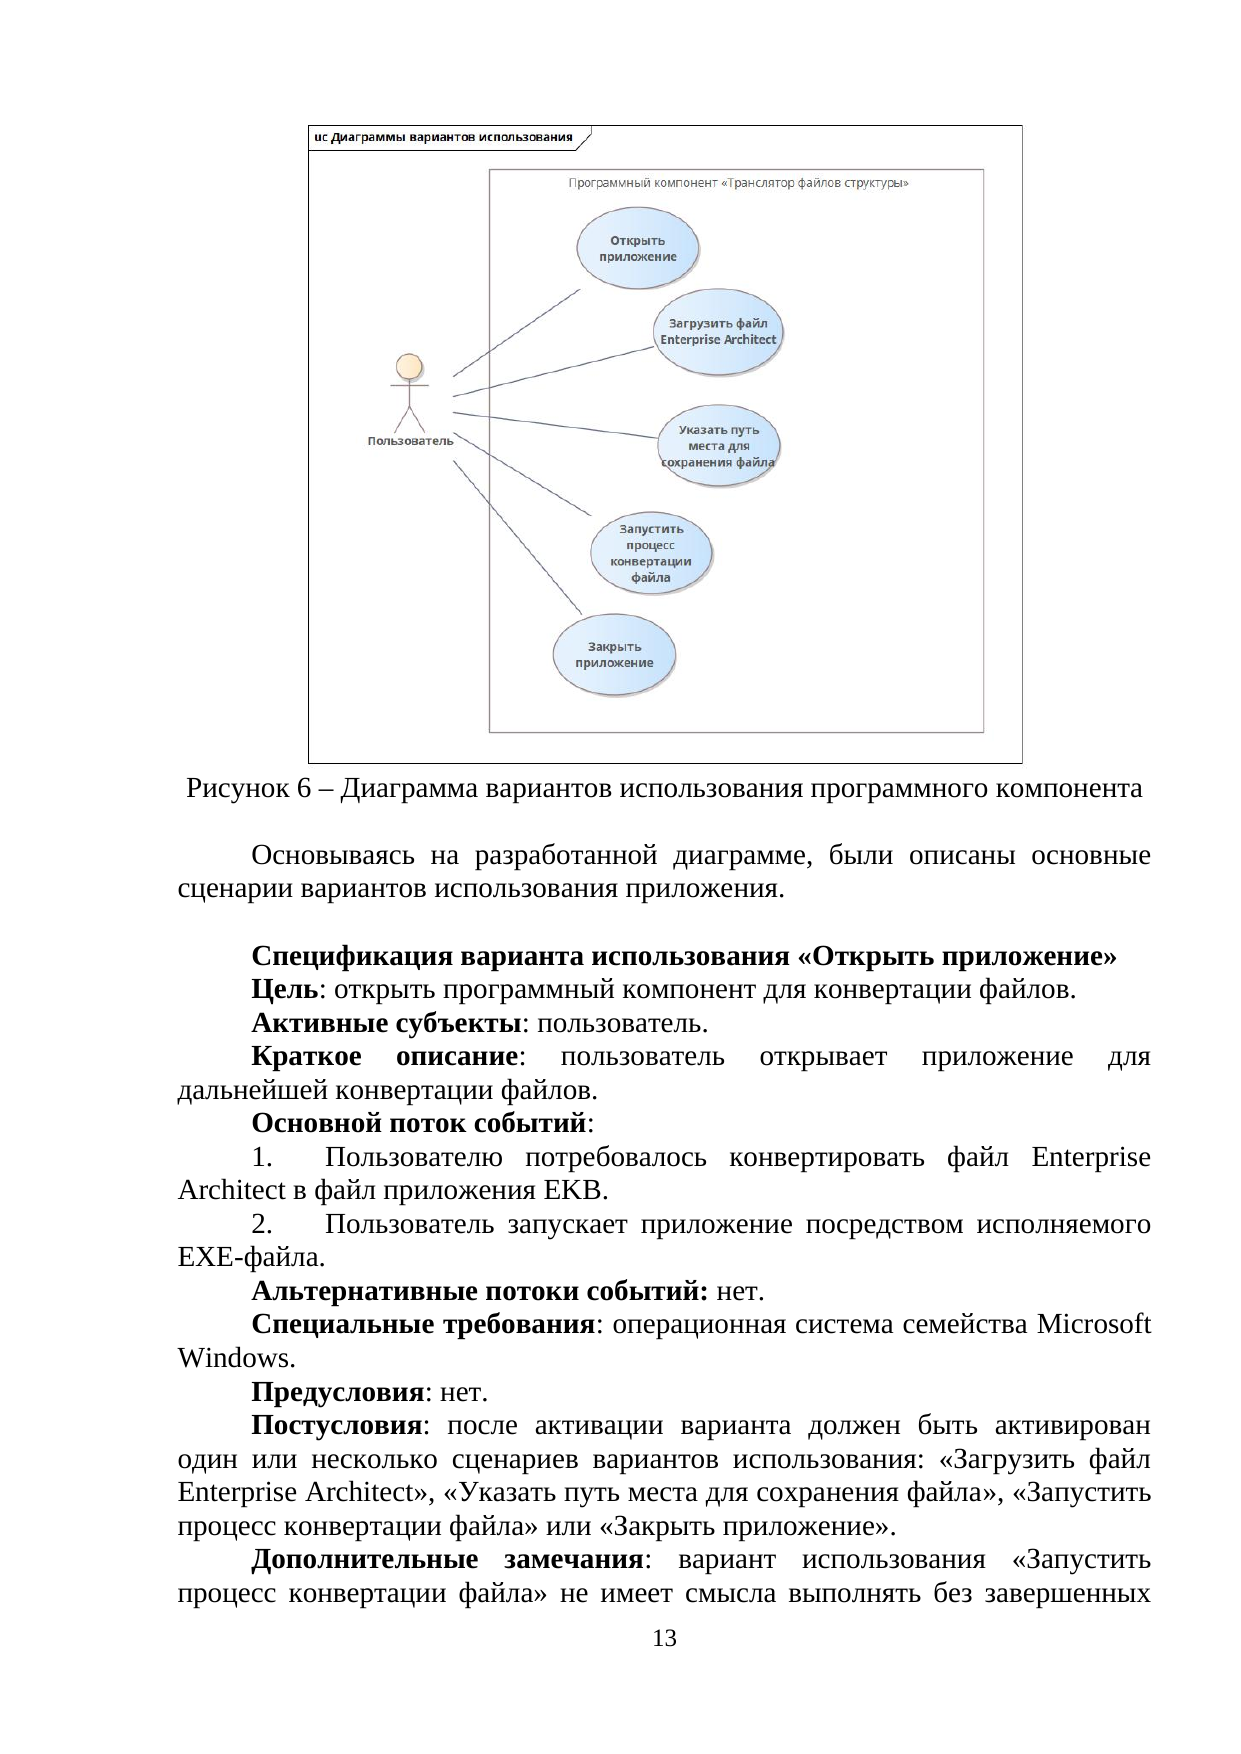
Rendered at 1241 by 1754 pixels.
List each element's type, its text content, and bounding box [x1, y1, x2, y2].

text Краткое описание: пользователь открывает приложение для дальнейшей конвертации файлов. [177, 1038, 1152, 1105]
list Пользователь запускает приложение посредством исполняемого EXE-файла. [177, 1206, 1152, 1273]
text Постусловия: после активации варианта должен быть активирован один или несколько сценариев вариантов использования: «Загрузить файл Enterprise Architect», «Указать путь места для сохранения файла», «Запустить процесс конвертации файла» или «Закрыть приложение». [177, 1407, 1152, 1541]
text Активные субъекты: пользователь. [177, 1005, 1152, 1038]
text Основной поток событий: [177, 1105, 1152, 1139]
text Специальные требования: операционная система семейства Microsoft Windows. [177, 1307, 1152, 1374]
text Основываясь на разработанной диаграмме, были описаны основные сценарии вариантов использования приложения. [177, 837, 1152, 904]
text Спецификация варианта использования «Открыть приложение» [177, 938, 1152, 971]
text Предусловия: нет. [177, 1374, 1152, 1407]
text Цель: открыть программный компонент для конвертации файлов. [177, 971, 1152, 1005]
list Пользователю потребовалось конвертировать файл Enterprise Architect в файл приложения EKB. [177, 1139, 1152, 1206]
text Альтернативные потоки событий: нет. [177, 1273, 1152, 1307]
picture [301, 118, 1028, 770]
text Рисунок 6 – Диаграмма вариантов использования программного компонента [177, 770, 1152, 803]
